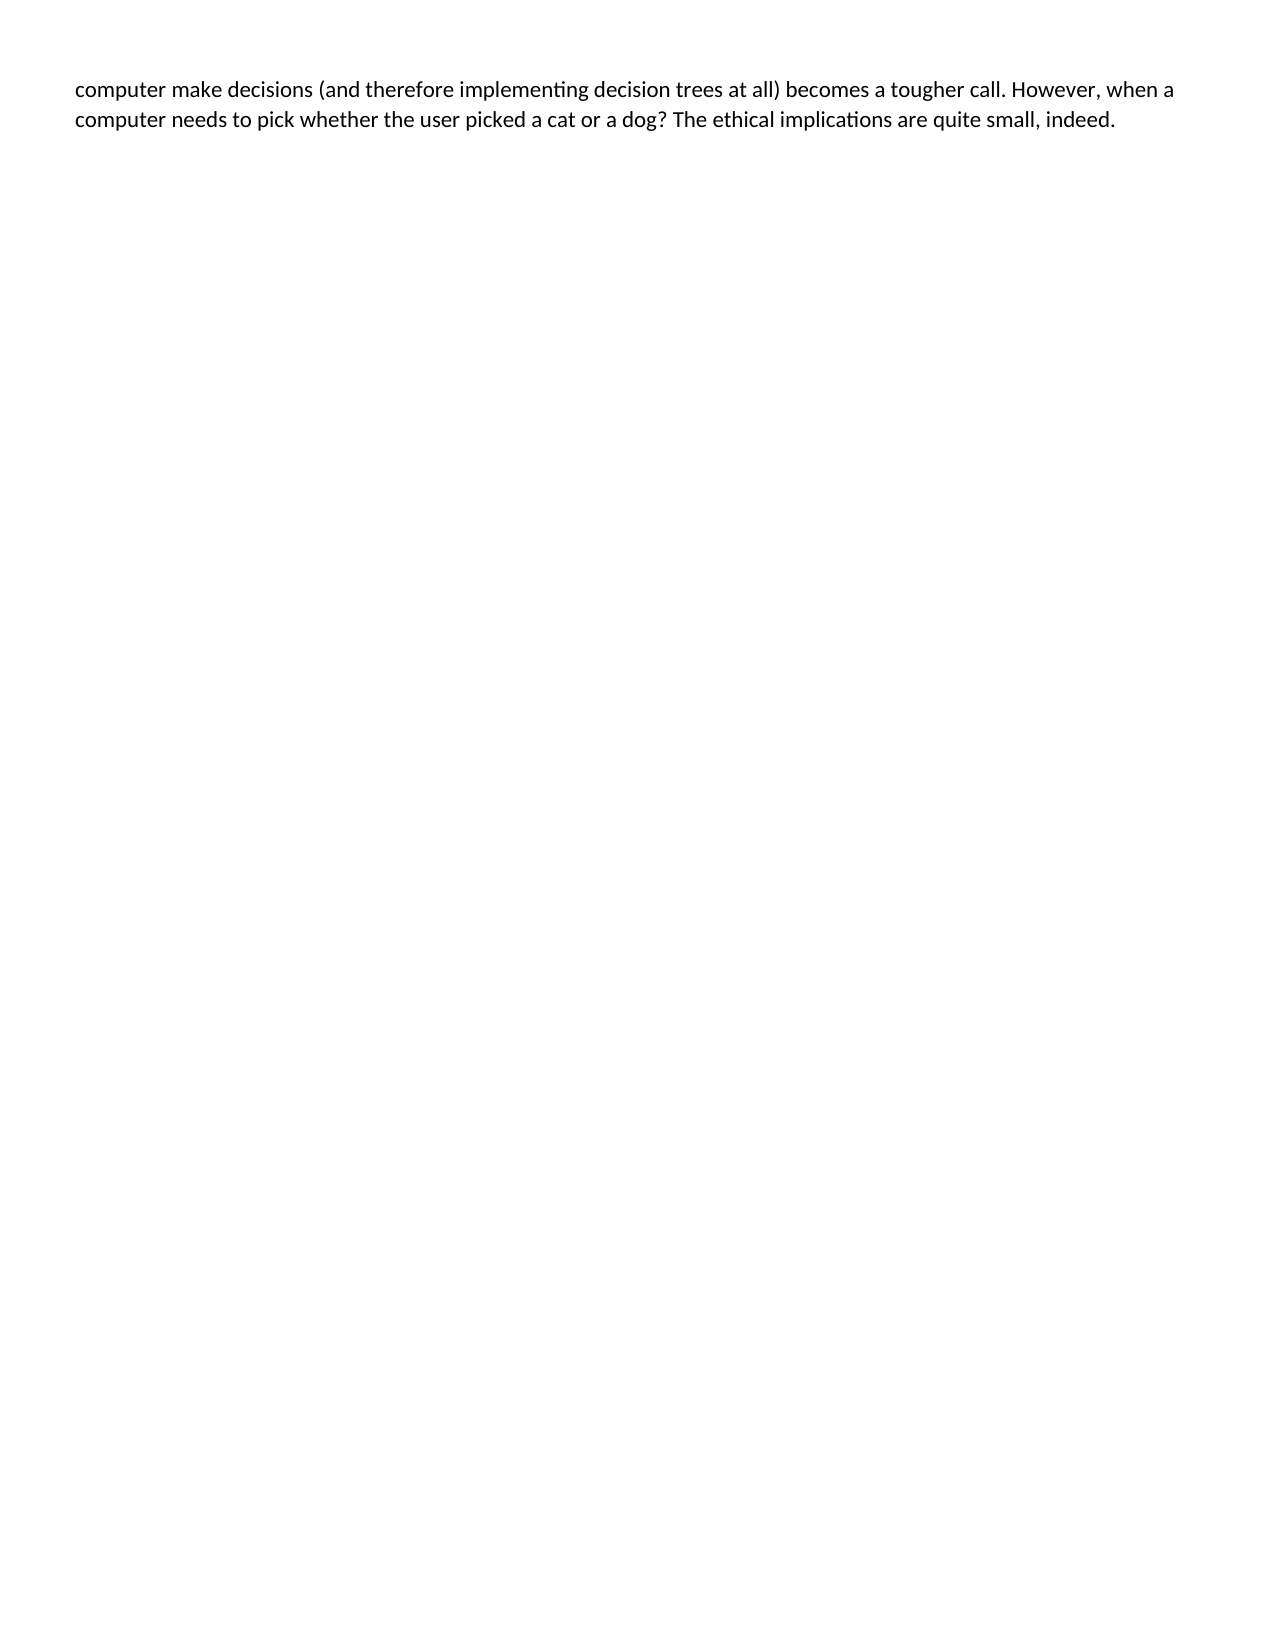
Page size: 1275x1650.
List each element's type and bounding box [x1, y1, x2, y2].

text [75, 75, 1200, 133]
